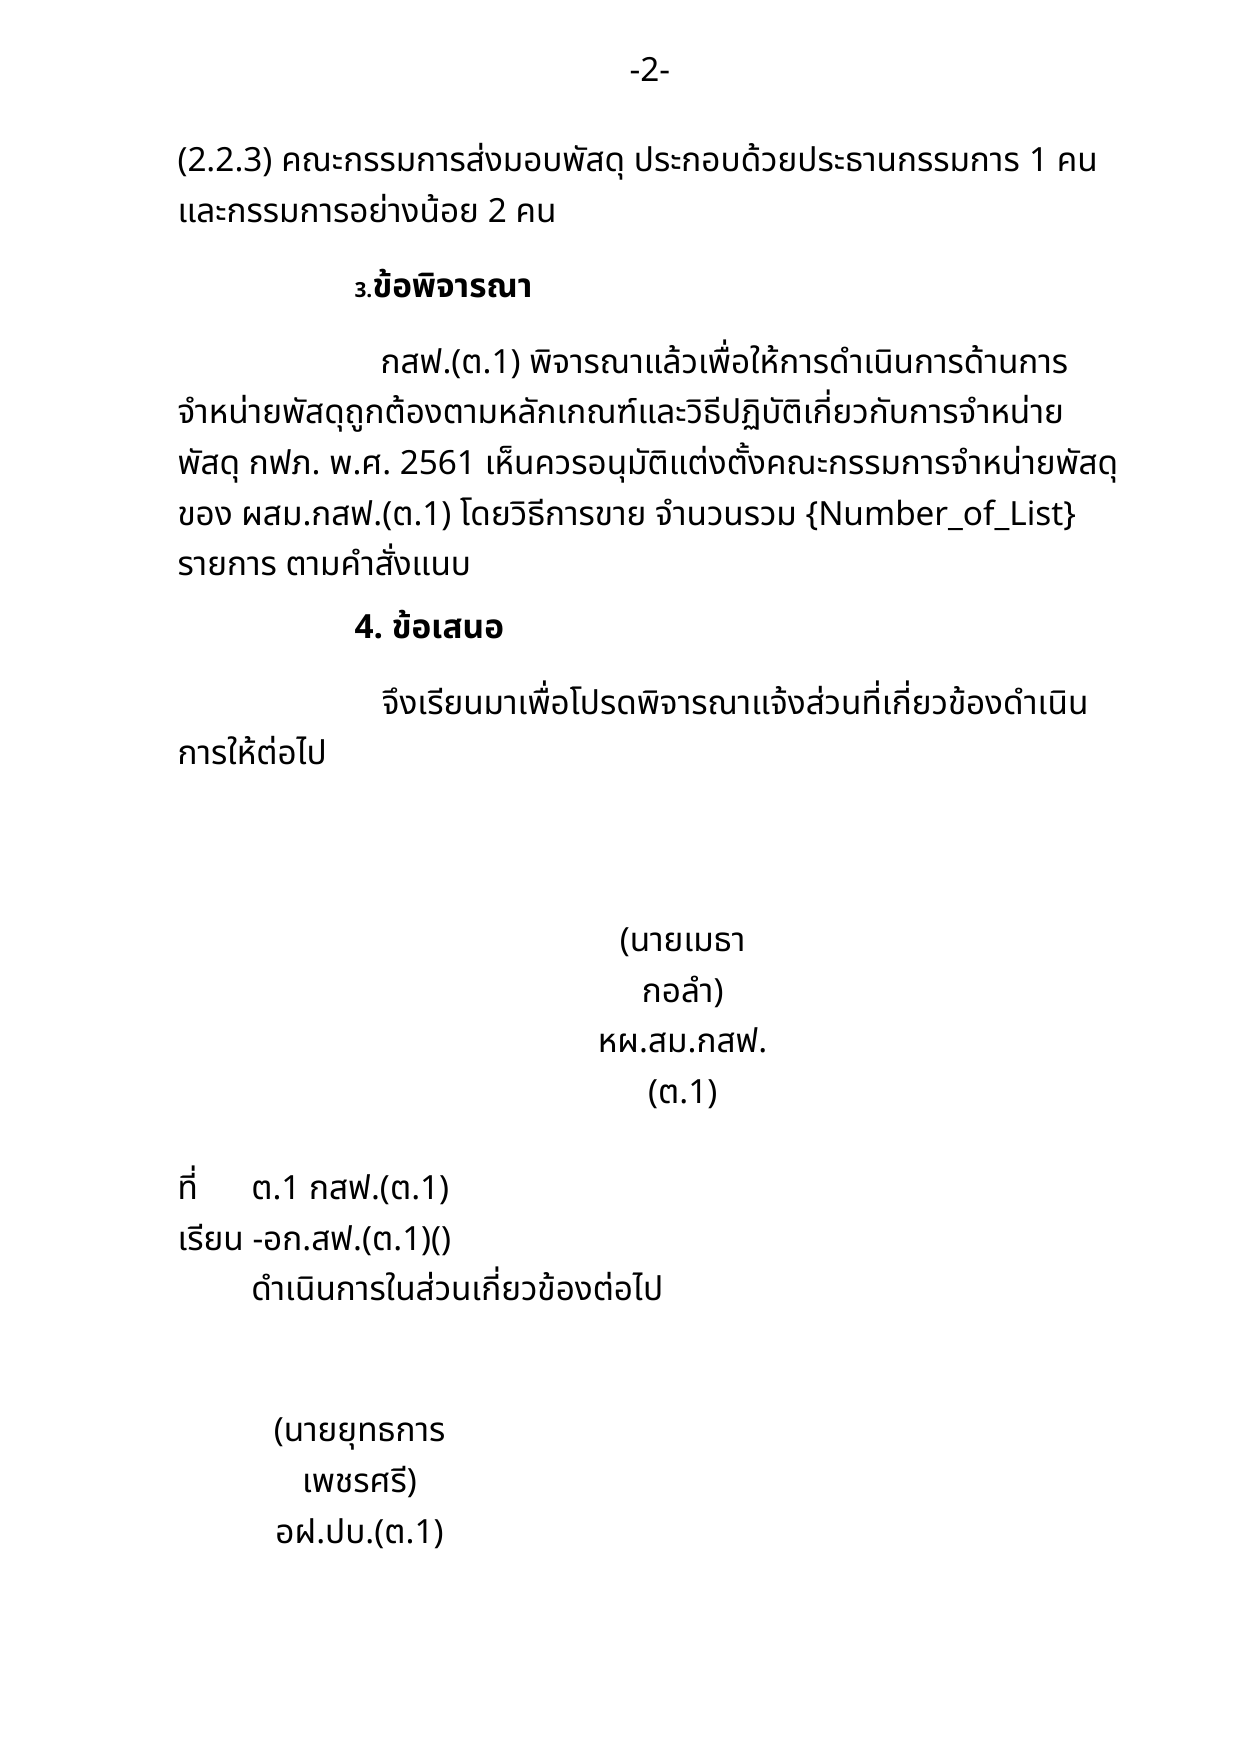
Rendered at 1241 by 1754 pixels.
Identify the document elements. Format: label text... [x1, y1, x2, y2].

text 4. ข้อเสนอ [177, 603, 1122, 654]
table_header (นายยุทธการ เพชรศรี) [241, 1406, 477, 1507]
text ดำเนินการในส่วนเกี่ยวข้องต่อไป [251, 1265, 1122, 1315]
text เรียน -อก.สฟ.(ต.1)() [177, 1214, 1122, 1265]
text 3.ข้อพิจารณา [177, 262, 1122, 313]
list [177, 136, 1122, 237]
table_cell หผ.สม.กสฟ.(ต.1) [564, 1017, 801, 1118]
text ที่ ต.1 กสฟ.(ต.1) [177, 1164, 1122, 1214]
list จึงเรียนมาเพื่อโปรดพิจารณาแจ้งส่วนที่เกี่ยวข้องดำเนินการให้ต่อไป [177, 679, 1122, 779]
table_cell อฝ.ปบ.(ต.1) [241, 1508, 477, 1558]
table_header (นายเมธา กอลำ) [564, 916, 801, 1017]
text กสฟ.(ต.1) พิจารณาแล้วเพื่อให้การดำเนินการด้านการจำหน่ายพัสดุถูกต้องตามหลักเกณฑ์และวิธีปฏิบัติเกี่ยวกับการจำหน่ายพัสดุ กฟภ. พ.ศ. 2561 เห็นควรอนุมัติแต่งตั้งคณะกรรมการจำหน่ายพัสดุของ ผสม.กสฟ.(ต.1) โดยวิธีการขาย จำนวนรวม {Number_of_List} รายการ ตามคำสั่งแนบ [177, 338, 1122, 591]
